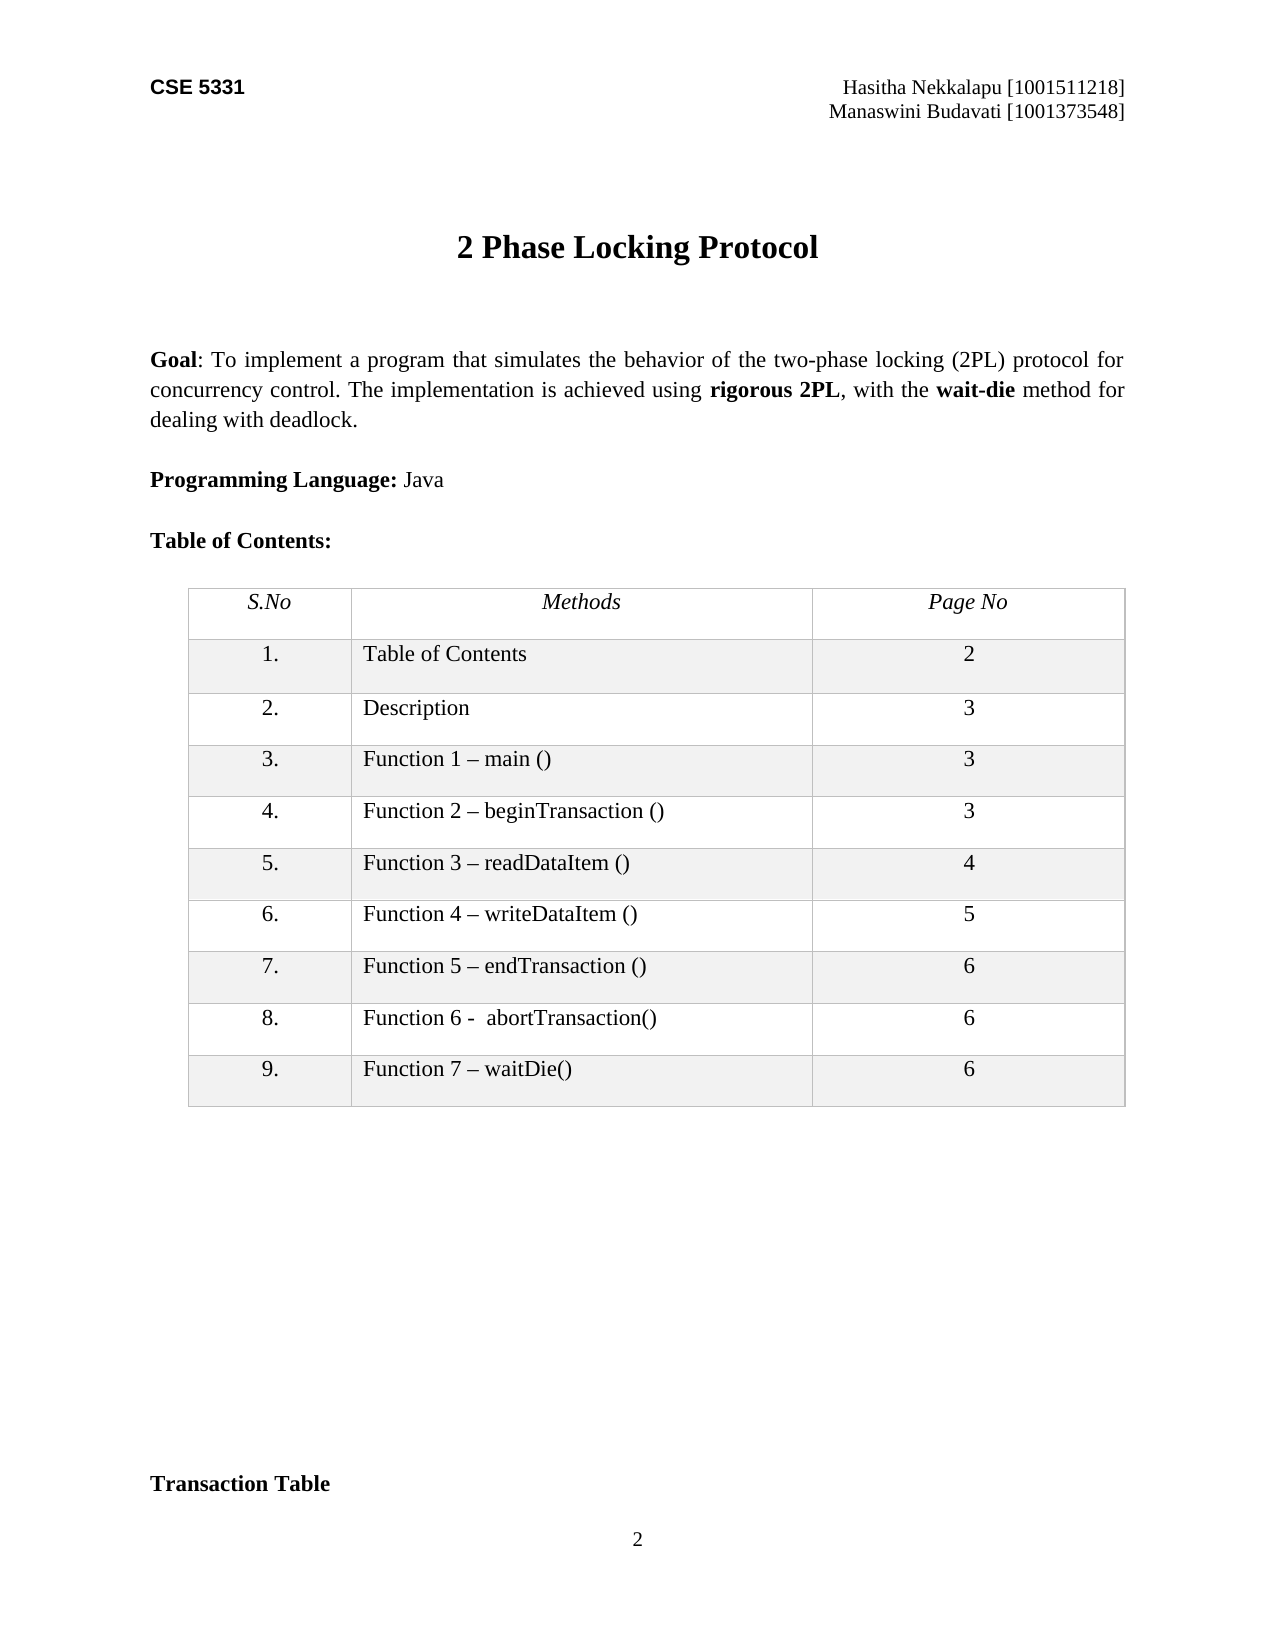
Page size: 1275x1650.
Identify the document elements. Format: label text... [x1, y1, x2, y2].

text Transaction Table [150, 1470, 1125, 1496]
table_cell Function 3 – readDataItem () [352, 849, 812, 899]
text 2 Phase Locking Protocol [150, 227, 1125, 266]
table_cell 9. [189, 1056, 351, 1106]
table_cell Function 5 – endTransaction () [352, 952, 812, 1003]
table_cell 5. [189, 849, 351, 899]
table_cell 2. [189, 694, 351, 744]
table_cell 1. [189, 640, 351, 693]
table_cell Function 4 – writeDataItem () [352, 901, 812, 951]
table_cell 3 [813, 797, 1124, 848]
table_cell 5 [813, 901, 1124, 951]
table_cell 3 [813, 746, 1124, 796]
table_cell 4. [189, 797, 351, 848]
table_header Methods [352, 589, 812, 639]
table_cell 8. [189, 1004, 351, 1054]
table_cell Function 1 – main () [352, 746, 812, 796]
table_cell Function 6 - abortTransaction() [352, 1004, 812, 1054]
table_cell 6 [813, 1056, 1124, 1106]
table_cell Table of Contents [352, 640, 812, 693]
table_cell Function 7 – waitDie() [352, 1056, 812, 1106]
table_cell 3 [813, 694, 1124, 744]
table_header Page No [813, 589, 1124, 639]
table_cell Function 2 – beginTransaction () [352, 797, 812, 848]
table_cell 6 [813, 1004, 1124, 1054]
table_cell 3. [189, 746, 351, 796]
text Table of Contents: [150, 527, 1125, 553]
text Programming Language: Java [150, 467, 1125, 493]
table_cell 2 [813, 640, 1124, 693]
table_cell 6. [189, 901, 351, 951]
table_cell 4 [813, 849, 1124, 899]
text Goal: To implement a program that simulates the behavior of the two-phase locking (2PL) protocol for concurrency control. The implementation is achieved using rigorous 2PL, with the wait-die method for dealing with deadlock. [150, 346, 1125, 432]
table_cell 6 [813, 952, 1124, 1003]
table_cell 7. [189, 952, 351, 1003]
table_header S.No [189, 589, 351, 639]
table_cell Description [352, 694, 812, 744]
